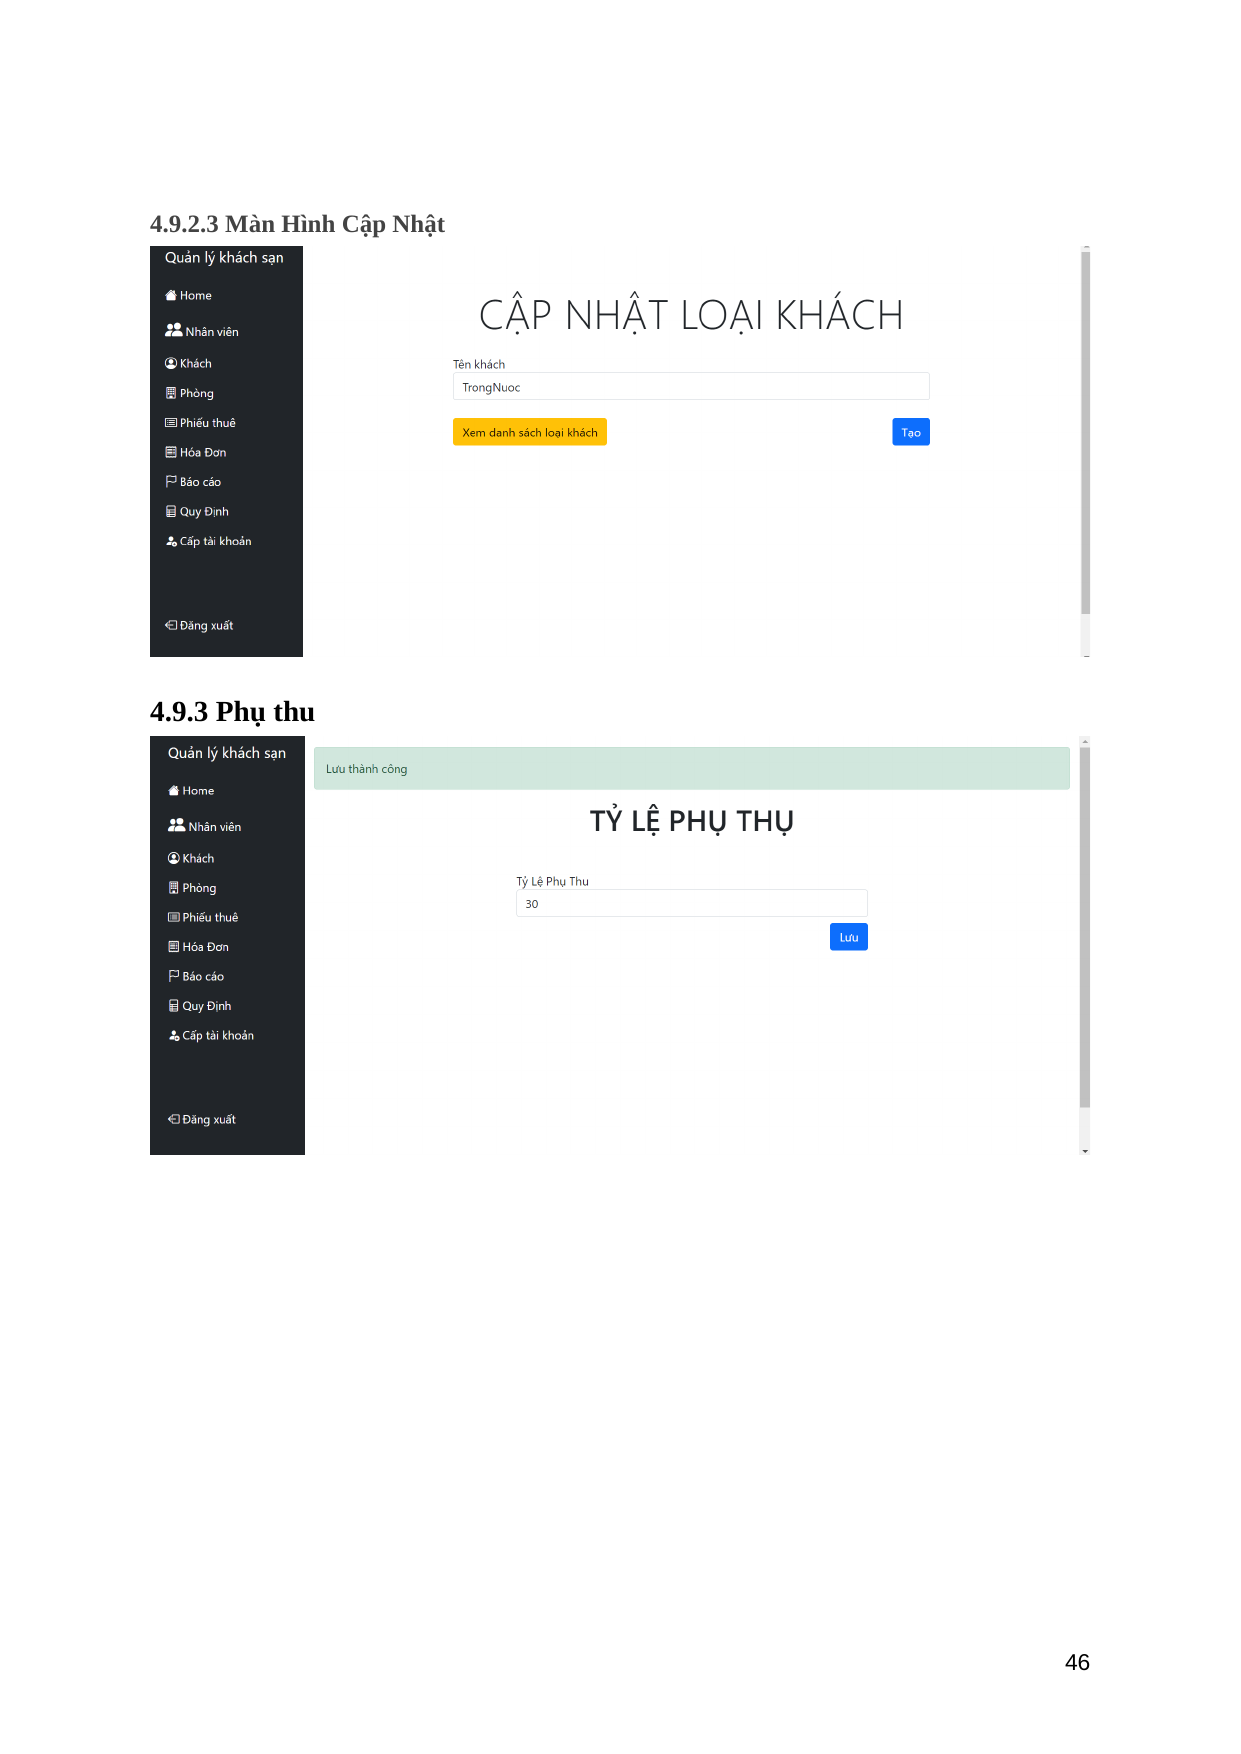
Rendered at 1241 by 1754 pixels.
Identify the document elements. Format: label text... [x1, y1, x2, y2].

subtitle 4.9.2.3 Màn Hình Cập Nhật [150, 209, 1090, 238]
picture [150, 246, 1091, 657]
picture [150, 736, 1091, 1155]
subtitle 4.9.3 Phụ thu [150, 694, 1090, 728]
